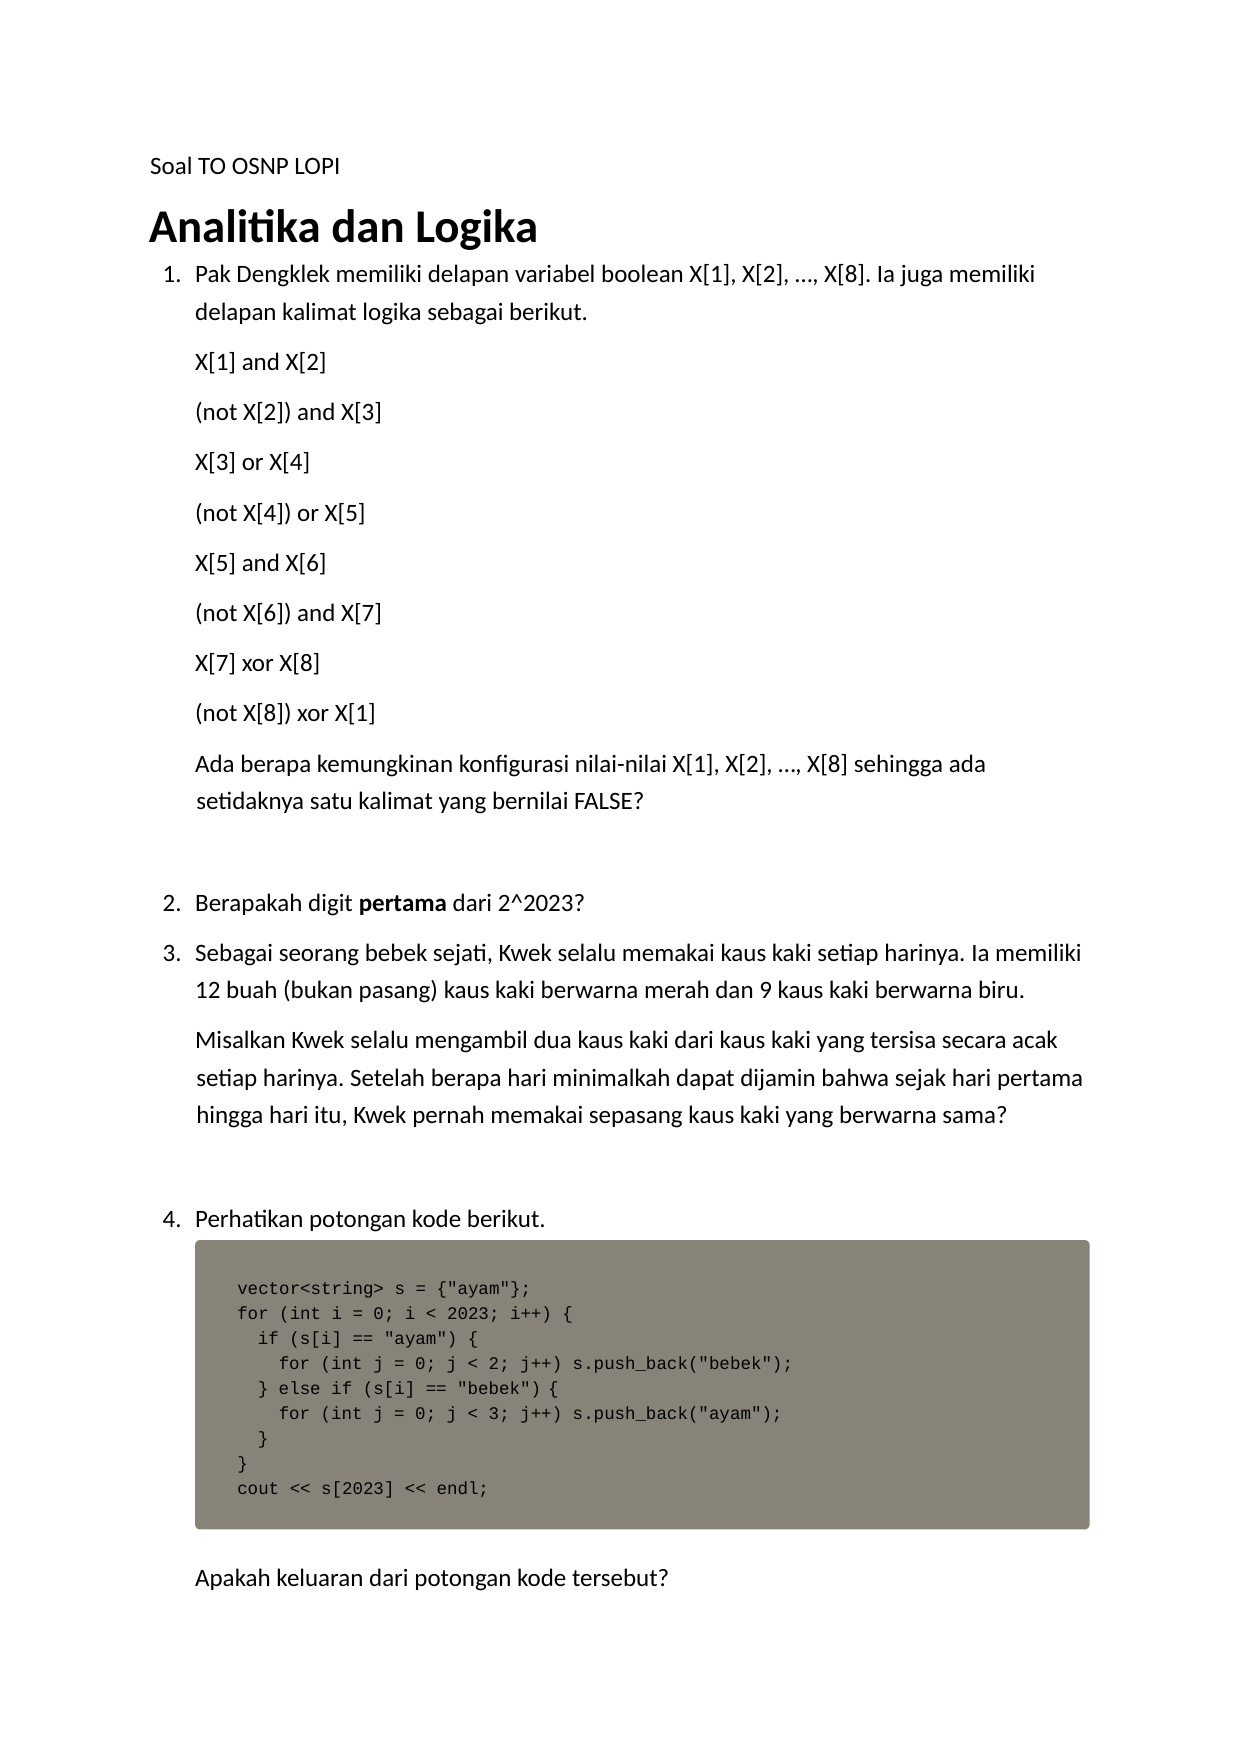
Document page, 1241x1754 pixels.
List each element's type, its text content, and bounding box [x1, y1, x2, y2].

text (not X[6]) and X[7] [195, 597, 1090, 628]
text X[7] xor X[8] [195, 647, 1090, 678]
text X[1] and X[2] [195, 346, 1090, 377]
subtitle Analitika dan Logika [148, 197, 1090, 254]
text X[5] and X[6] [195, 547, 1090, 577]
list Pak Dengklek memiliki delapan variabel boolean X[1], X[2], …, X[8]. Ia juga memiliki delapan kalimat logika sebagai berikut. [162, 258, 1090, 326]
list Sebagai seorang bebek sejati, Kwek selalu memakai kaus kaki setiap harinya. Ia memiliki 12 buah (bukan pasang) kaus kaki berwarna merah dan 9 kaus kaki berwarna biru. [162, 937, 1090, 1005]
text (not X[2]) and X[3] [195, 396, 1090, 427]
list Perhatikan potongan kode berikut. [162, 1203, 1090, 1233]
text (not X[4]) or X[5] [195, 497, 1090, 527]
text Ada berapa kemungkinan konfigurasi nilai-nilai X[1], X[2], …, X[8] sehingga ada setidaknya satu kalimat yang bernilai FALSE? [195, 748, 1090, 816]
list Berapakah digit pertama dari 2^2023? [162, 887, 1090, 917]
text Misalkan Kwek selalu mengambil dua kaus kaki dari kaus kaki yang tersisa secara acak setiap harinya. Setelah berapa hari minimalkah dapat dijamin bahwa sejak hari pertama hingga hari itu, Kwek pernah memakai sepasang kaus kaki yang berwarna sama? [195, 1025, 1090, 1130]
text X[3] or X[4] [195, 447, 1090, 477]
text Apakah keluaran dari potongan kode tersebut? [195, 1562, 1090, 1593]
text (not X[8]) xor X[1] [195, 698, 1090, 728]
text Soal TO OSNP LOPI [150, 150, 1090, 181]
